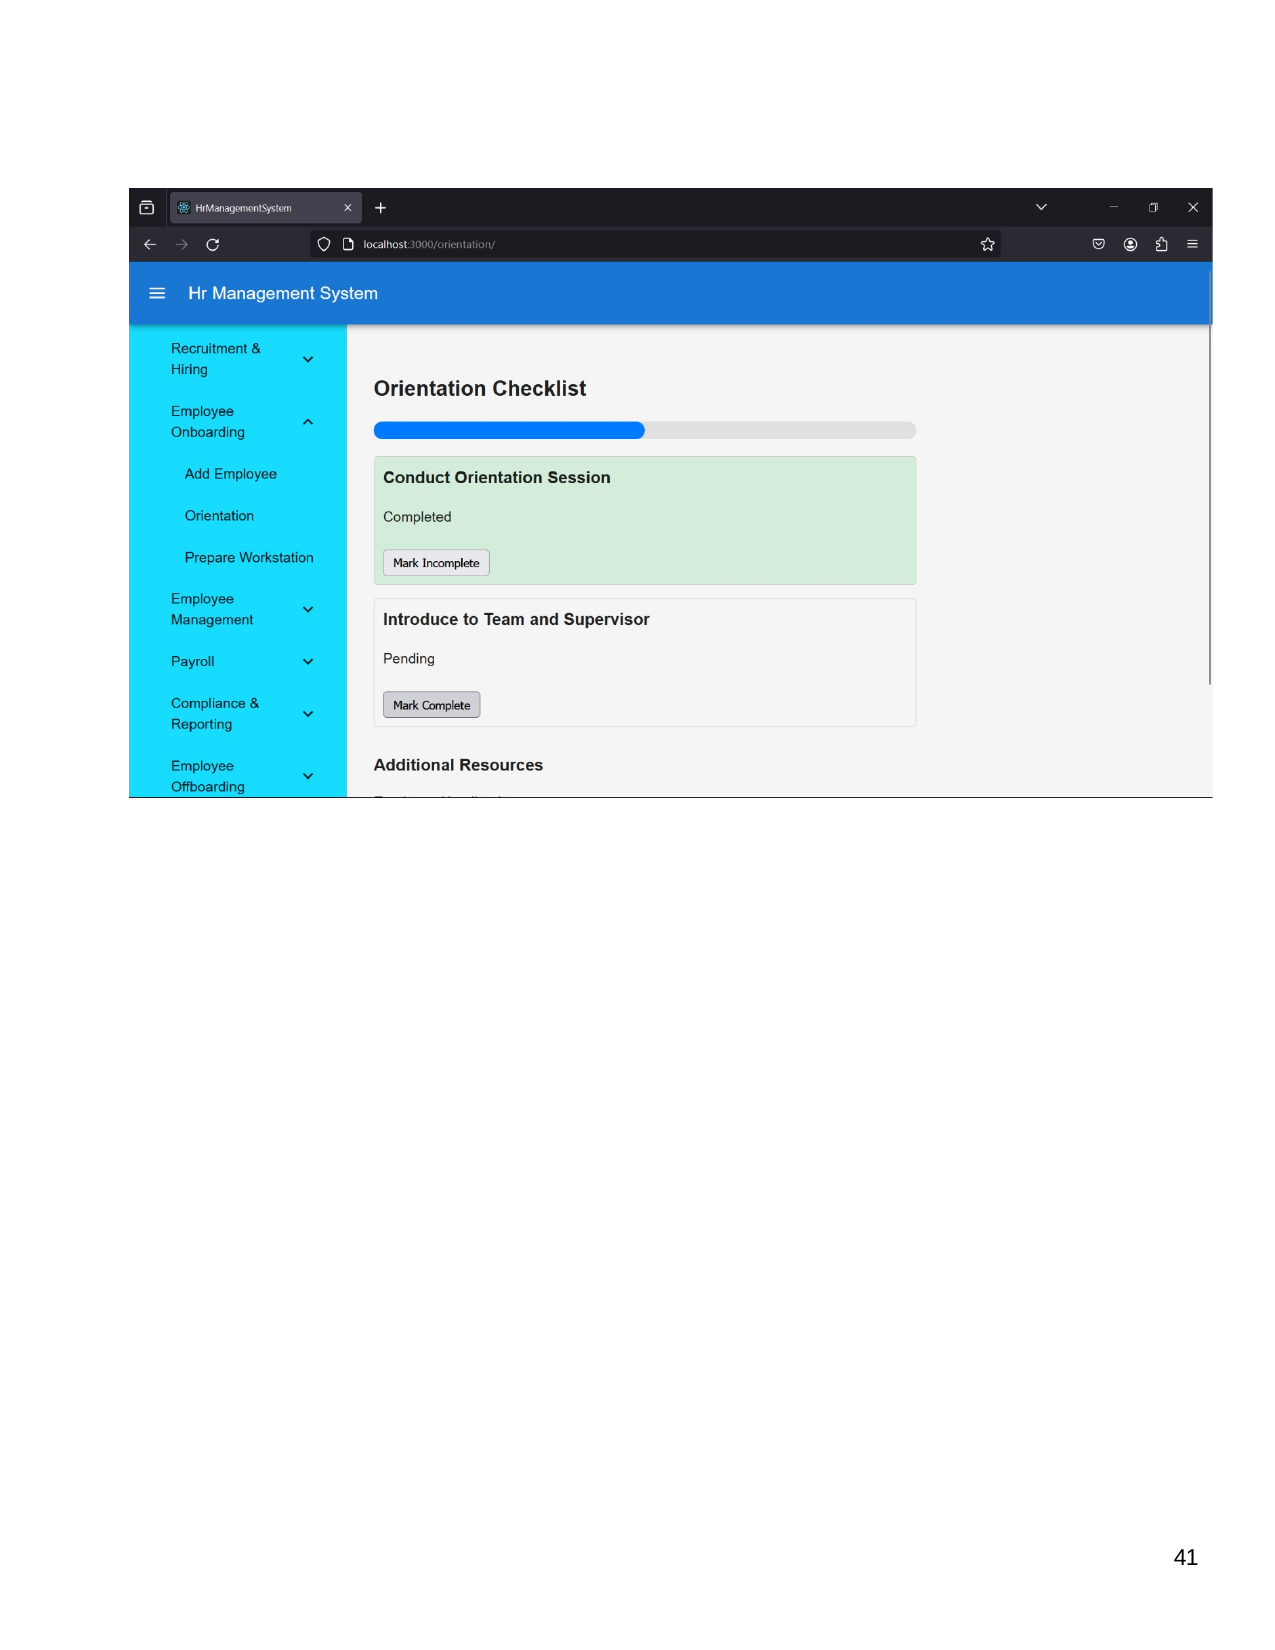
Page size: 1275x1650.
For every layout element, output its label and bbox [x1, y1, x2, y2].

picture [129, 188, 1213, 798]
